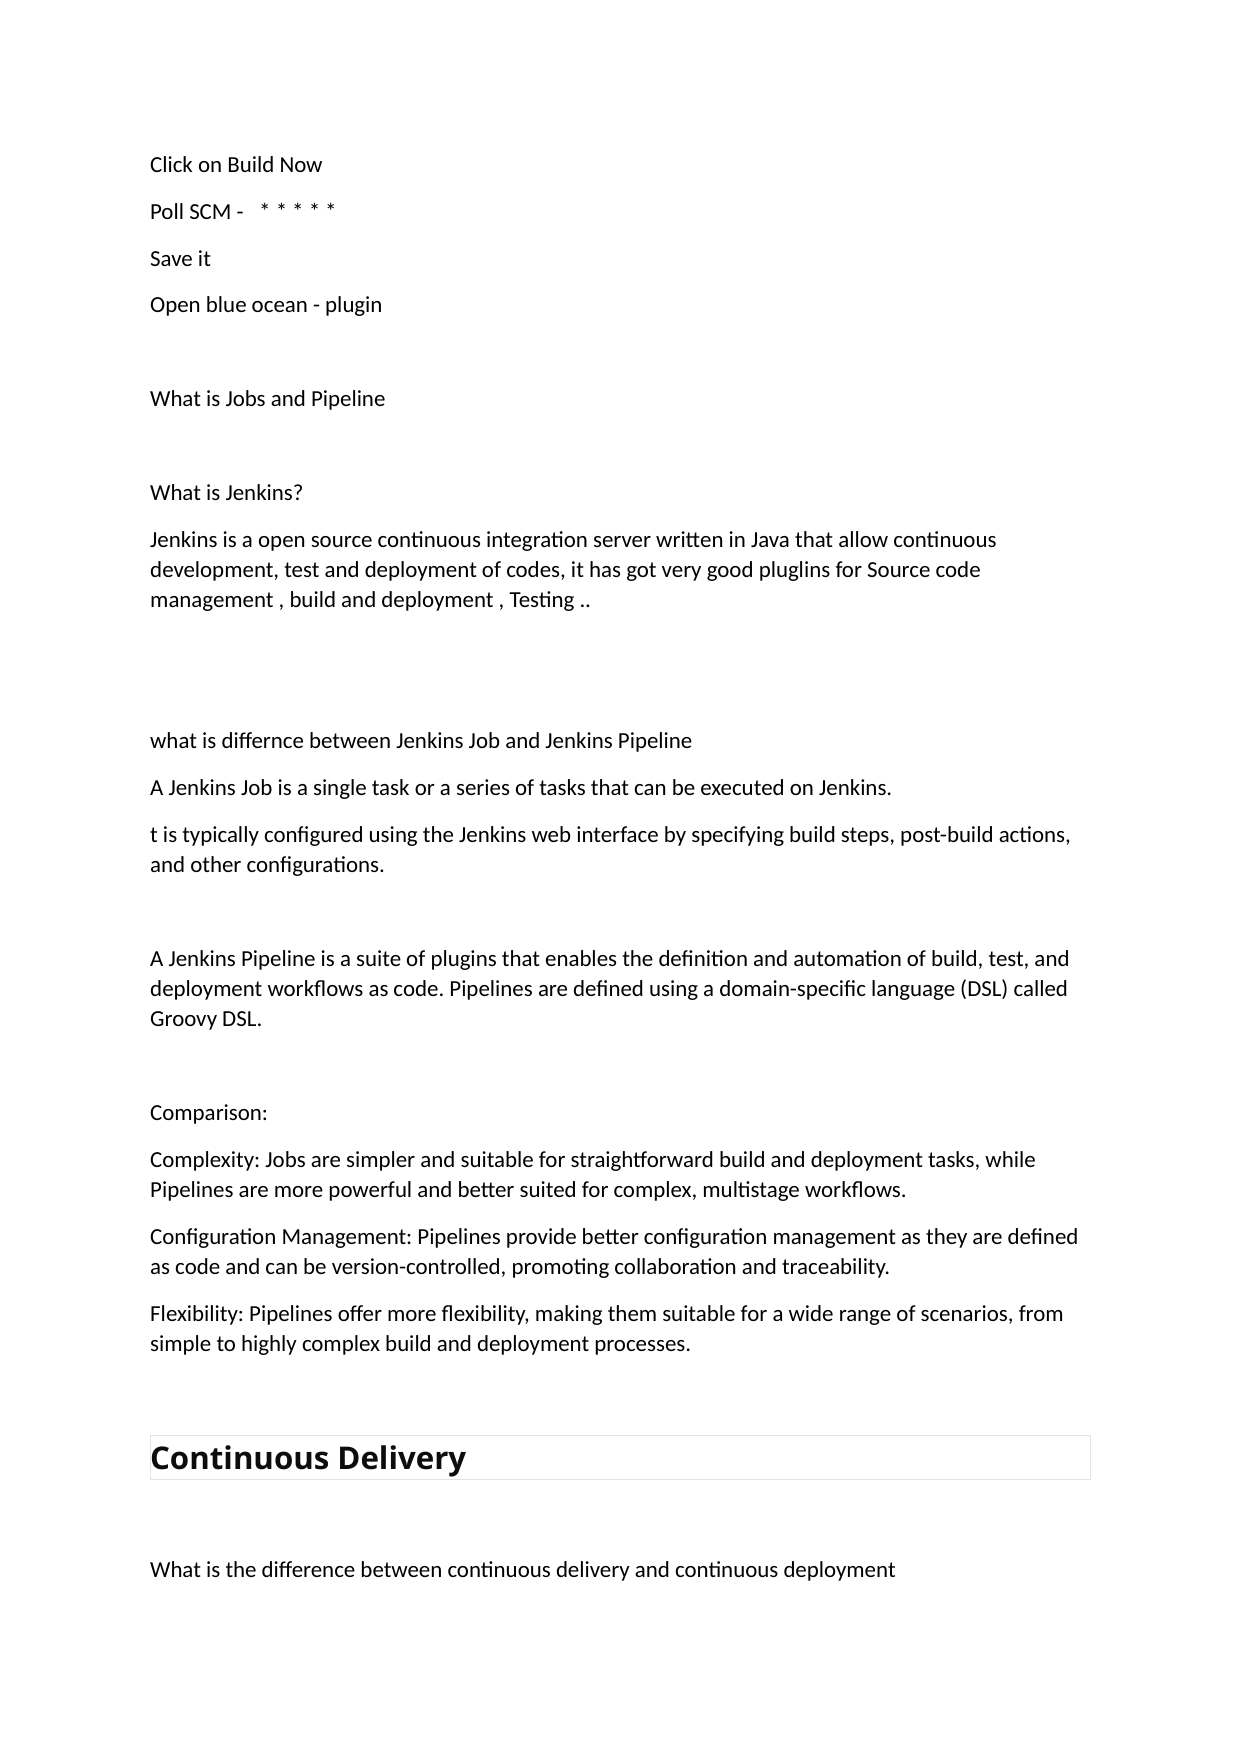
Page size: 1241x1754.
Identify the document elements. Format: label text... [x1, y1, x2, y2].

text Flexibility: Pipelines offer more flexibility, making them suitable for a wide range of scenarios, from simple to highly complex build and deployment processes. [150, 1299, 1090, 1357]
text Click on Build Now [150, 150, 1090, 178]
text Comparison: [150, 1098, 1090, 1126]
text Save it [150, 244, 1090, 272]
text Open blue ocean - plugin [150, 291, 1090, 319]
text Configuration Management: Pipelines provide better configuration management as they are defined as code and can be version-controlled, promoting collaboration and traceability. [150, 1222, 1090, 1280]
text Poll SCM - * * * * * [150, 197, 1090, 225]
text What is the difference between continuous delivery and continuous deployment [150, 1555, 1090, 1583]
text What is Jobs and Pipeline [150, 384, 1090, 412]
text A Jenkins Job is a single task or a series of tasks that can be executed on Jenkins. [150, 773, 1090, 801]
text what is differnce between Jenkins Job and Jenkins Pipeline [150, 726, 1090, 754]
text Complexity: Jobs are simpler and suitable for straightforward build and deployment tasks, while Pipelines are more powerful and better suited for complex, multistage workflows. [150, 1145, 1090, 1203]
text Jenkins is a open source continuous integration server written in Java that allow continuous development, test and deployment of codes, it has got very good pluglins for Source code management , build and deployment , Testing .. [150, 525, 1090, 613]
text What is Jenkins? [150, 478, 1090, 506]
text A Jenkins Pipeline is a suite of plugins that enables the definition and automation of build, test, and deployment workflows as code. Pipelines are defined using a domain-specific language (DSL) called Groovy DSL. [150, 944, 1090, 1032]
subtitle Continuous Delivery [151, 1436, 1090, 1479]
text t is typically configured using the Jenkins web interface by specifying build steps, post-build actions, and other configurations. [150, 820, 1090, 878]
